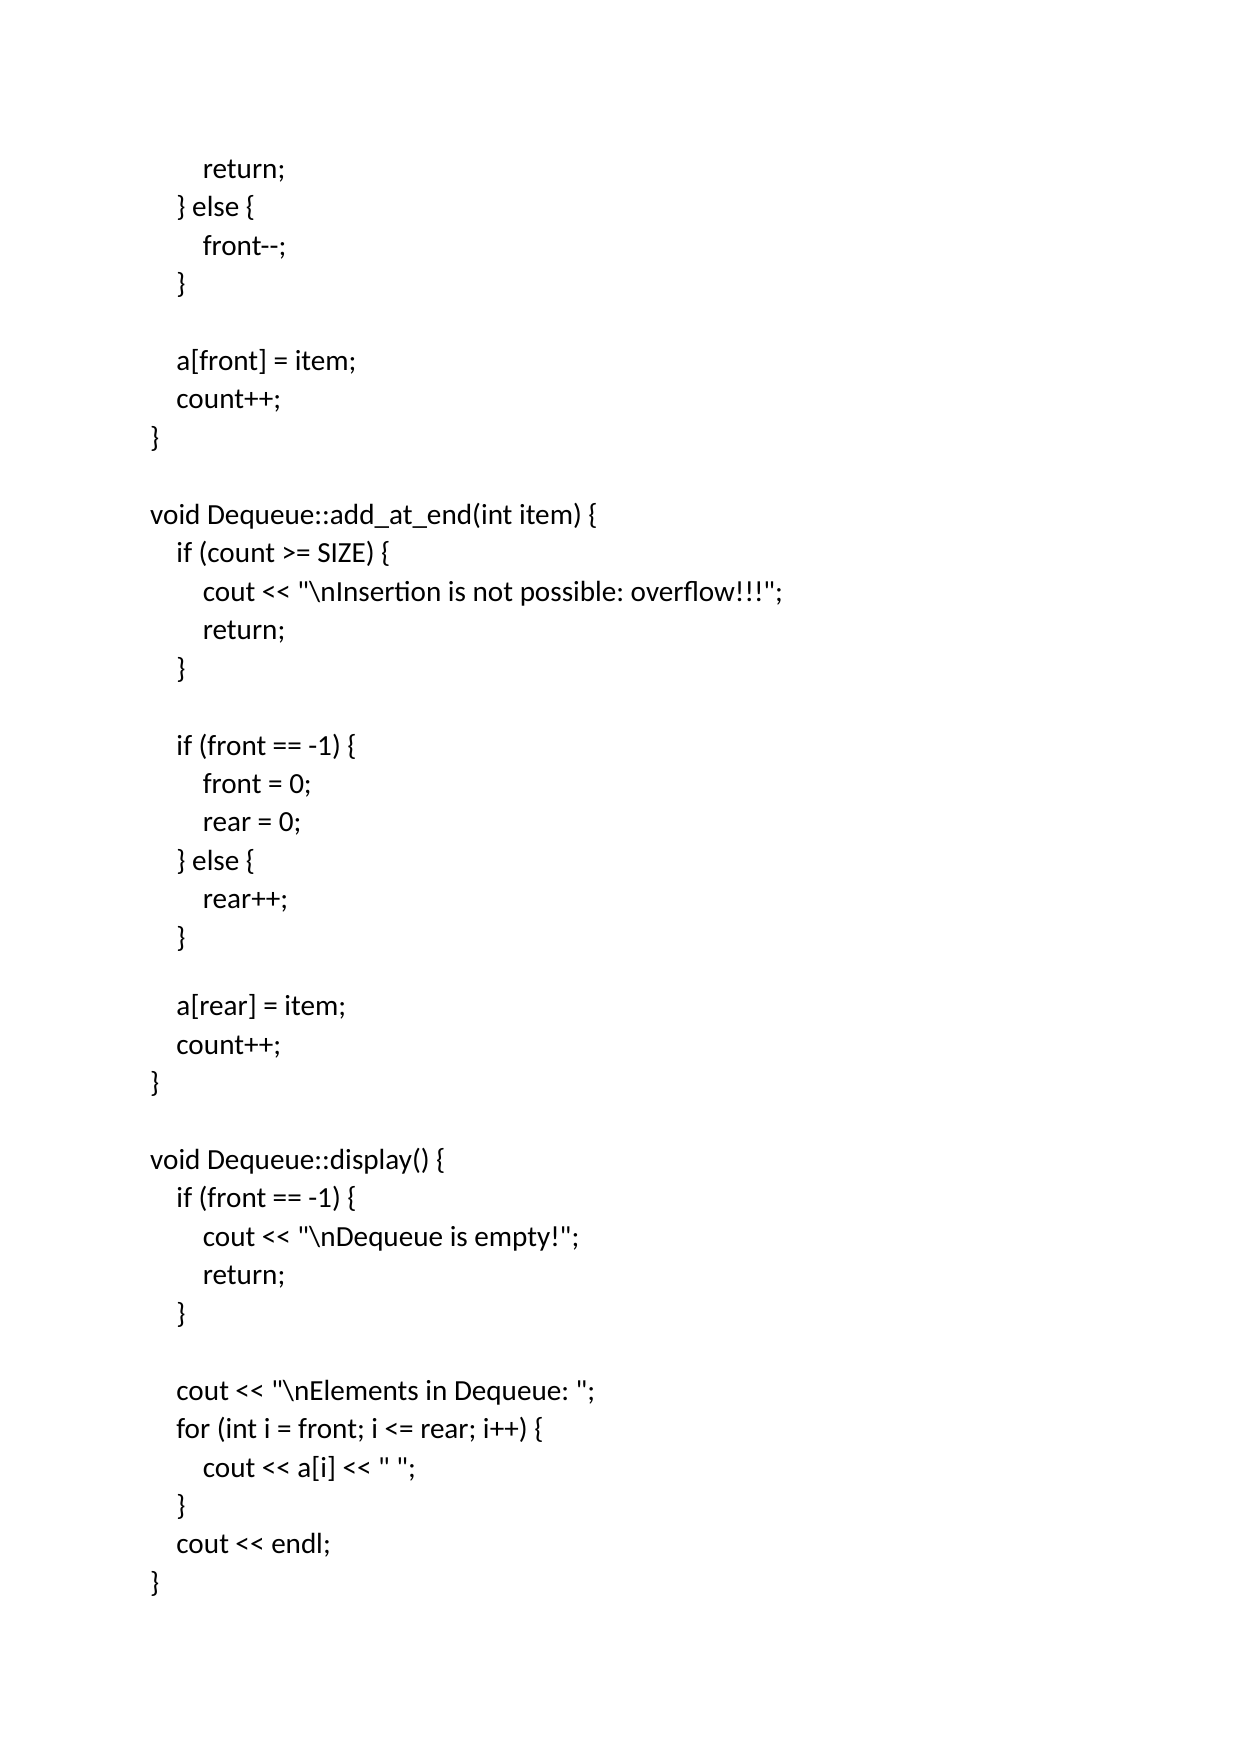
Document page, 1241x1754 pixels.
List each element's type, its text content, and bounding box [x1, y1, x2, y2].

text } [150, 650, 1090, 685]
text } else { [150, 188, 1090, 224]
text front--; [150, 227, 1090, 262]
text } [150, 265, 1090, 301]
text a[front] = item; [150, 342, 1090, 378]
text void Dequeue::add_at_end(int item) { [150, 496, 1090, 532]
text rear++; [150, 880, 1090, 916]
text count++; [150, 1026, 1090, 1061]
text } [150, 1564, 1090, 1599]
text cout << a[i] << " "; [150, 1449, 1090, 1484]
text } [150, 919, 1090, 954]
text count++; [150, 381, 1090, 416]
text } [150, 1064, 1090, 1100]
text return; [150, 150, 1090, 186]
text void Dequeue::display() { [150, 1141, 1090, 1177]
text if (front == -1) { [150, 727, 1090, 762]
text } [150, 1295, 1090, 1331]
text rear = 0; [150, 803, 1090, 839]
text if (front == -1) { [150, 1179, 1090, 1215]
text a[rear] = item; [150, 987, 1090, 1023]
text return; [150, 1256, 1090, 1292]
text front = 0; [150, 765, 1090, 801]
text } [150, 1487, 1090, 1523]
text cout << "\nElements in Dequeue: "; [150, 1372, 1090, 1407]
text if (count >= SIZE) { [150, 534, 1090, 570]
text } else { [150, 842, 1090, 877]
text } [150, 419, 1090, 455]
text for (int i = front; i <= rear; i++) { [150, 1410, 1090, 1446]
text cout << endl; [150, 1526, 1090, 1561]
text cout << "\nInsertion is not possible: overflow!!!"; [150, 573, 1090, 608]
text return; [150, 611, 1090, 647]
text cout << "\nDequeue is empty!"; [150, 1218, 1090, 1254]
